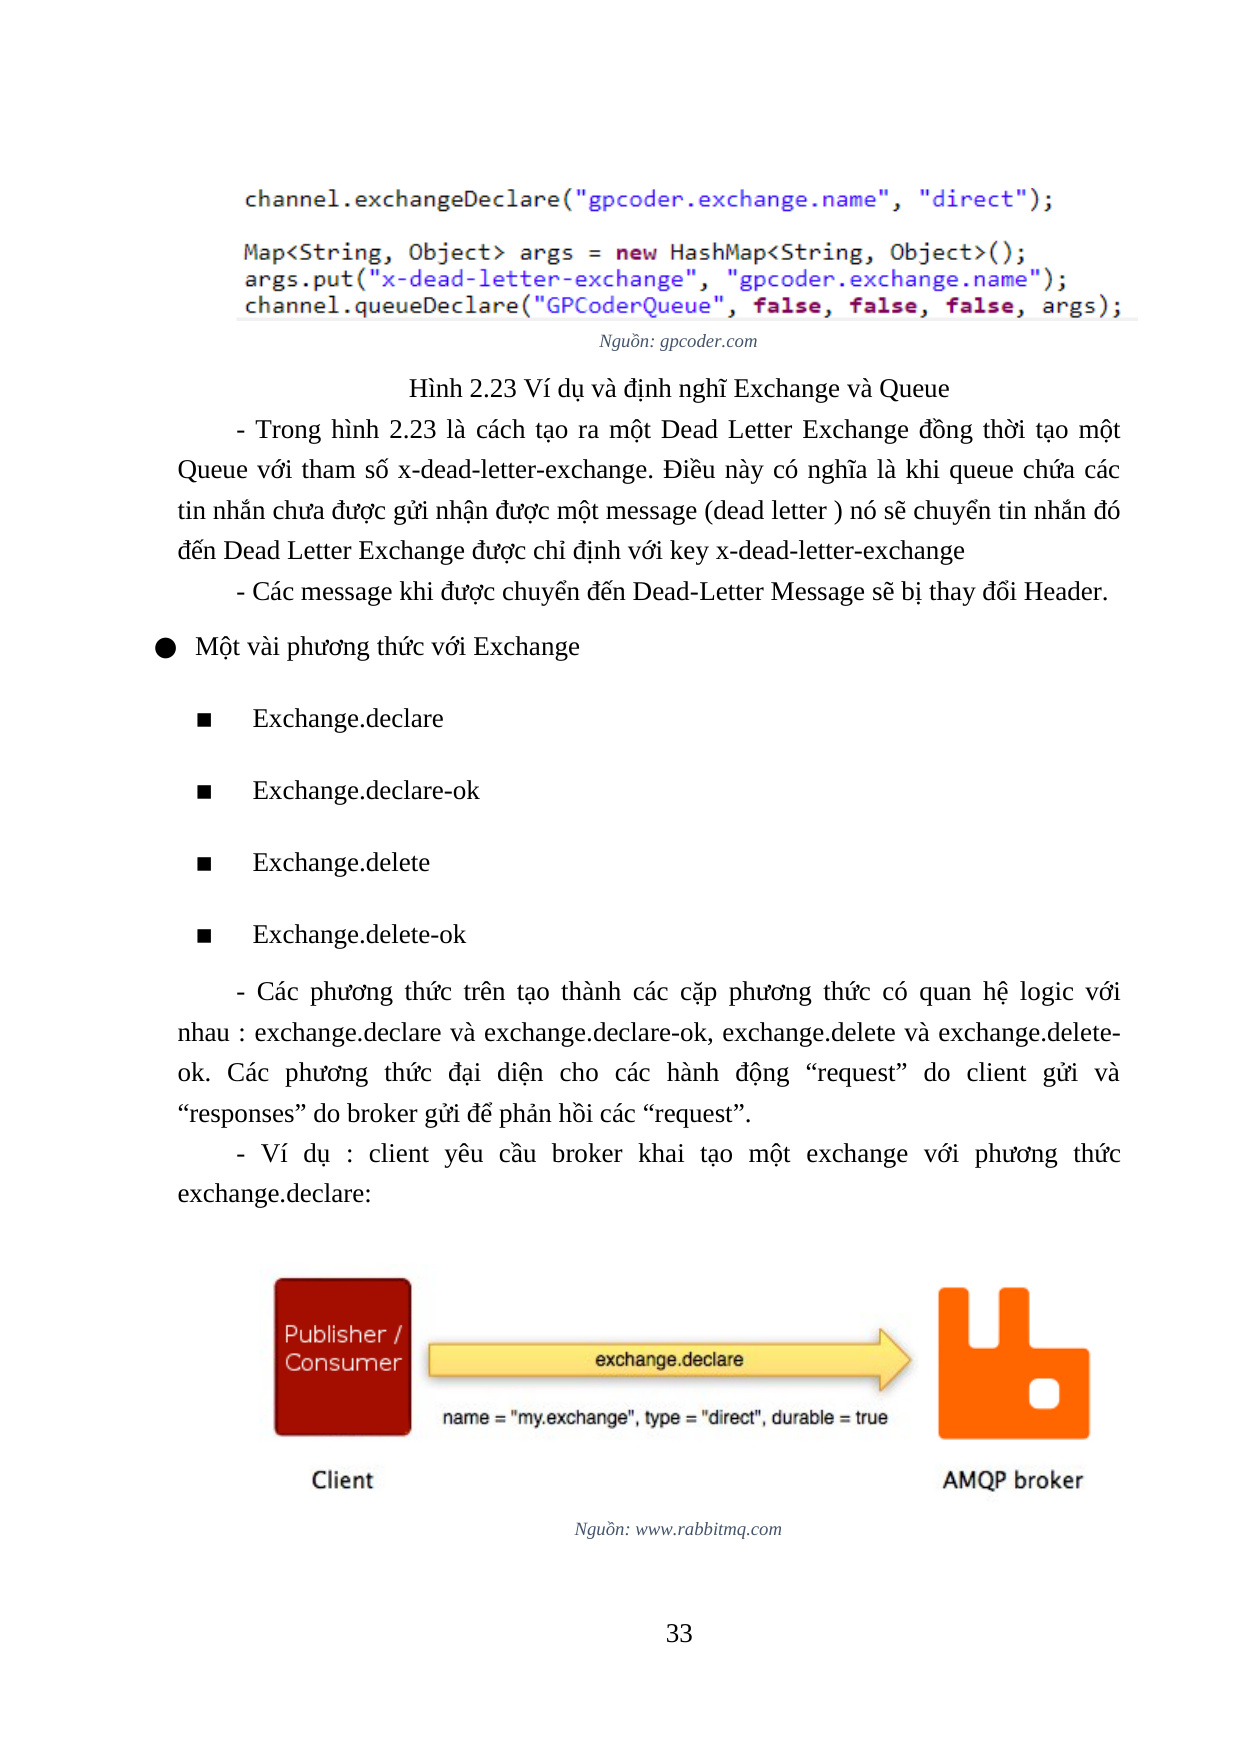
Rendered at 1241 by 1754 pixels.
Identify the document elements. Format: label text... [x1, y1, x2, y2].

text - Trong hình 2.23 là cách tạo ra một Dead Letter Exchange đồng thời tạo một Queue với tham số x-dead-letter-exchange. Điều này có nghĩa là khi queue chứa các tin nhắn chưa được gửi nhận được một message (dead letter ) nó sẽ chuyển tin nhắn đó đến Dead Letter Exchange được chỉ định với key x-dead-letter-exchange [177, 413, 1122, 565]
picture [236, 188, 1138, 321]
text Nguồn: www.rabbitmq.com [177, 1518, 1122, 1539]
picture [252, 1258, 1122, 1509]
text Hình 2.23 Ví dụ và định nghĩ Exchange và Queue [177, 373, 1122, 404]
list Exchange.declare-ok [195, 759, 1122, 815]
text - Ví dụ : client yêu cầu broker khai tạo một exchange với phương thức exchange.declare: [177, 1137, 1122, 1209]
list Exchange.delete-ok [195, 903, 1122, 959]
list Exchange.delete [195, 831, 1122, 887]
text Nguồn: gpcoder.com [177, 330, 1122, 352]
list Một vài phương thức với Exchange [177, 615, 1122, 671]
list Exchange.declare [195, 687, 1122, 743]
text - Các phương thức trên tạo thành các cặp phương thức có quan hệ logic với nhau : exchange.declare và exchange.declare-ok, exchange.delete và exchange.delete-ok. Các phương thức đại diện cho các hành động “request” do client gửi và “responses” do broker gửi để phản hồi các “request”. [177, 976, 1122, 1128]
text - Các message khi được chuyển đến Dead-Letter Message sẽ bị thay đổi Header. [177, 575, 1122, 606]
